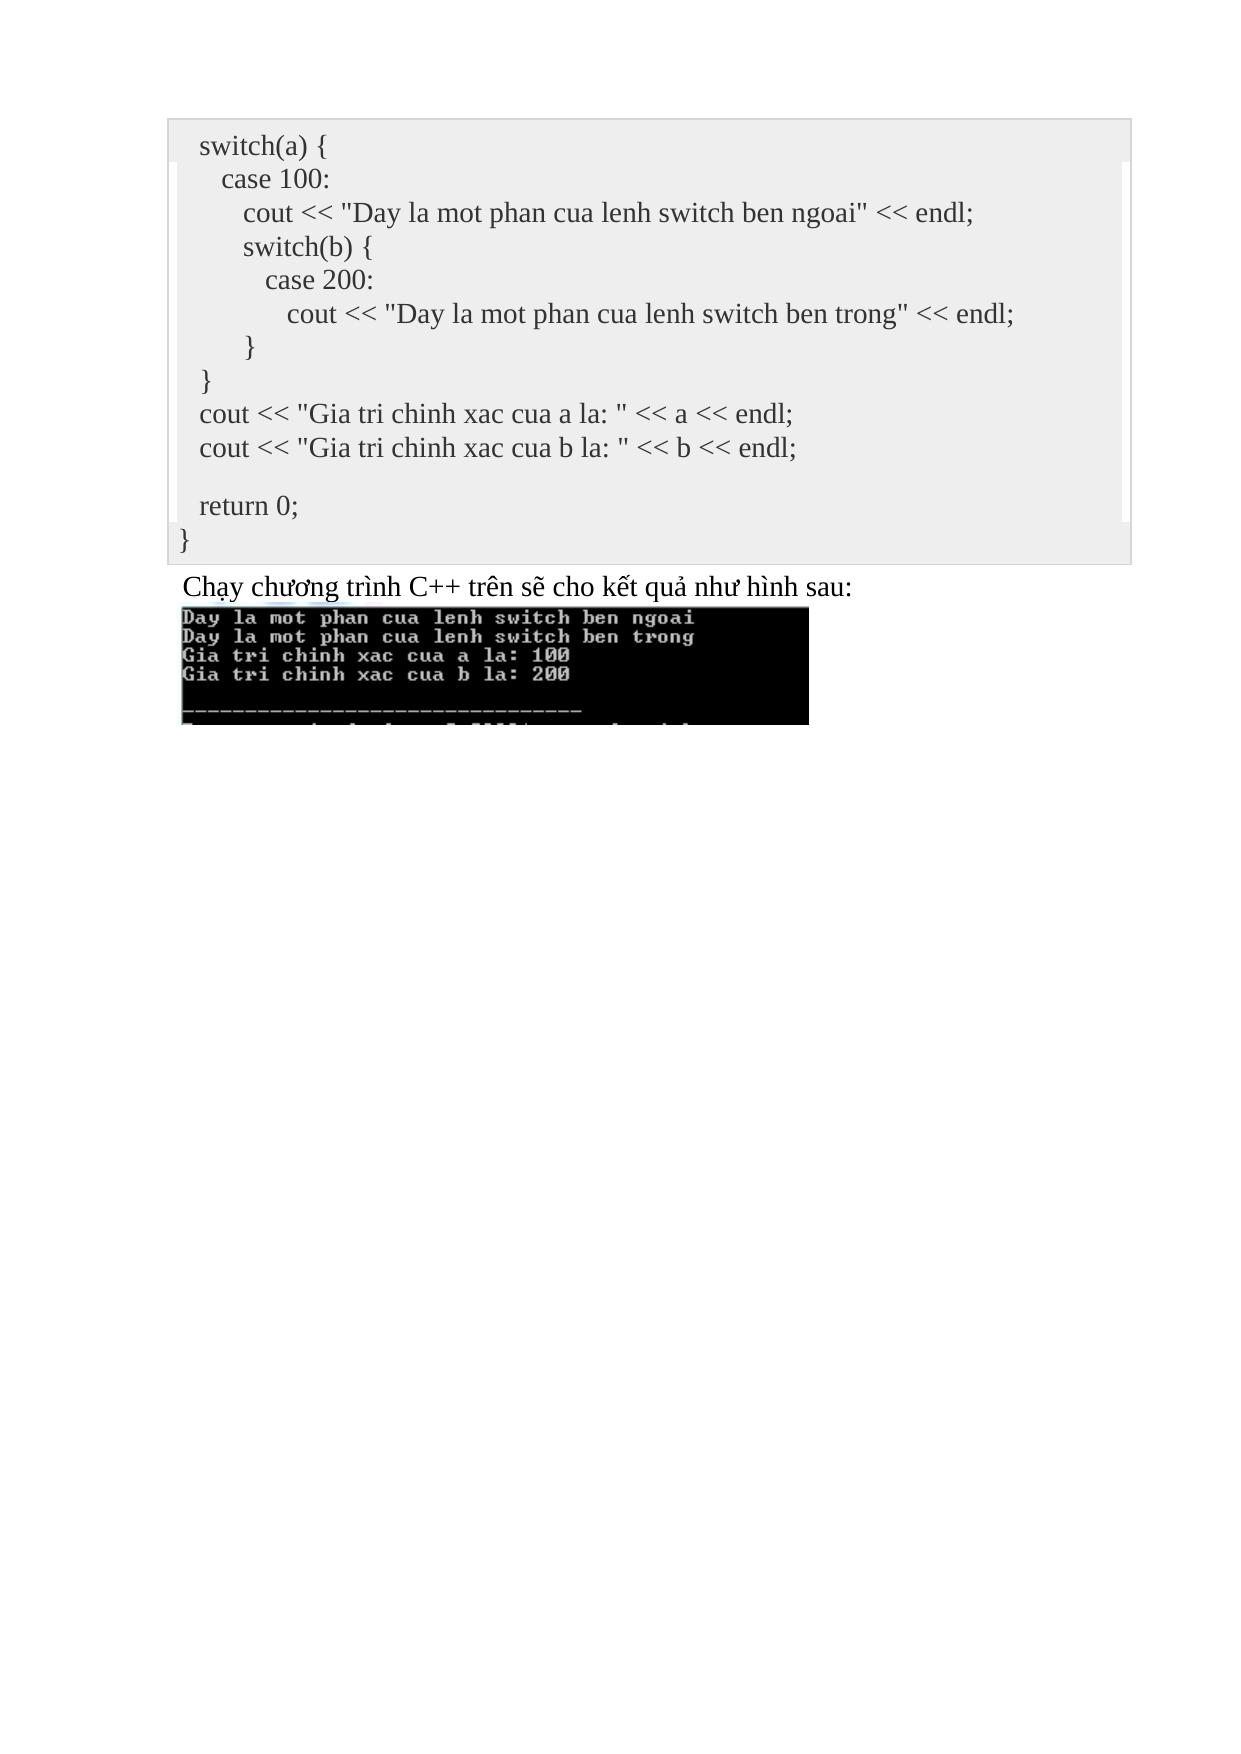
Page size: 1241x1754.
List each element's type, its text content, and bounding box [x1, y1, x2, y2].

text } [177, 363, 1122, 396]
text } [169, 512, 1130, 564]
text switch(b) { [177, 229, 1122, 262]
text cout << "Day la mot phan cua lenh switch ben trong" << endl; [177, 296, 1122, 329]
text switch(a) { [169, 120, 1130, 162]
text return 0; [177, 488, 1122, 512]
text cout << "Gia tri chinh xac cua a la: " << a << endl; [177, 396, 1122, 430]
text cout << "Day la mot phan cua lenh switch ben ngoai" << endl; [177, 195, 1122, 229]
text cout << "Gia tri chinh xac cua b la: " << b << endl; [177, 430, 1122, 463]
text case 200: [177, 262, 1122, 296]
text Chạy chương trình C++ trên sẽ cho kết quả như hình sau: [182, 565, 1117, 603]
text } [177, 329, 1122, 363]
picture [177, 602, 809, 725]
text case 100: [177, 162, 1122, 195]
